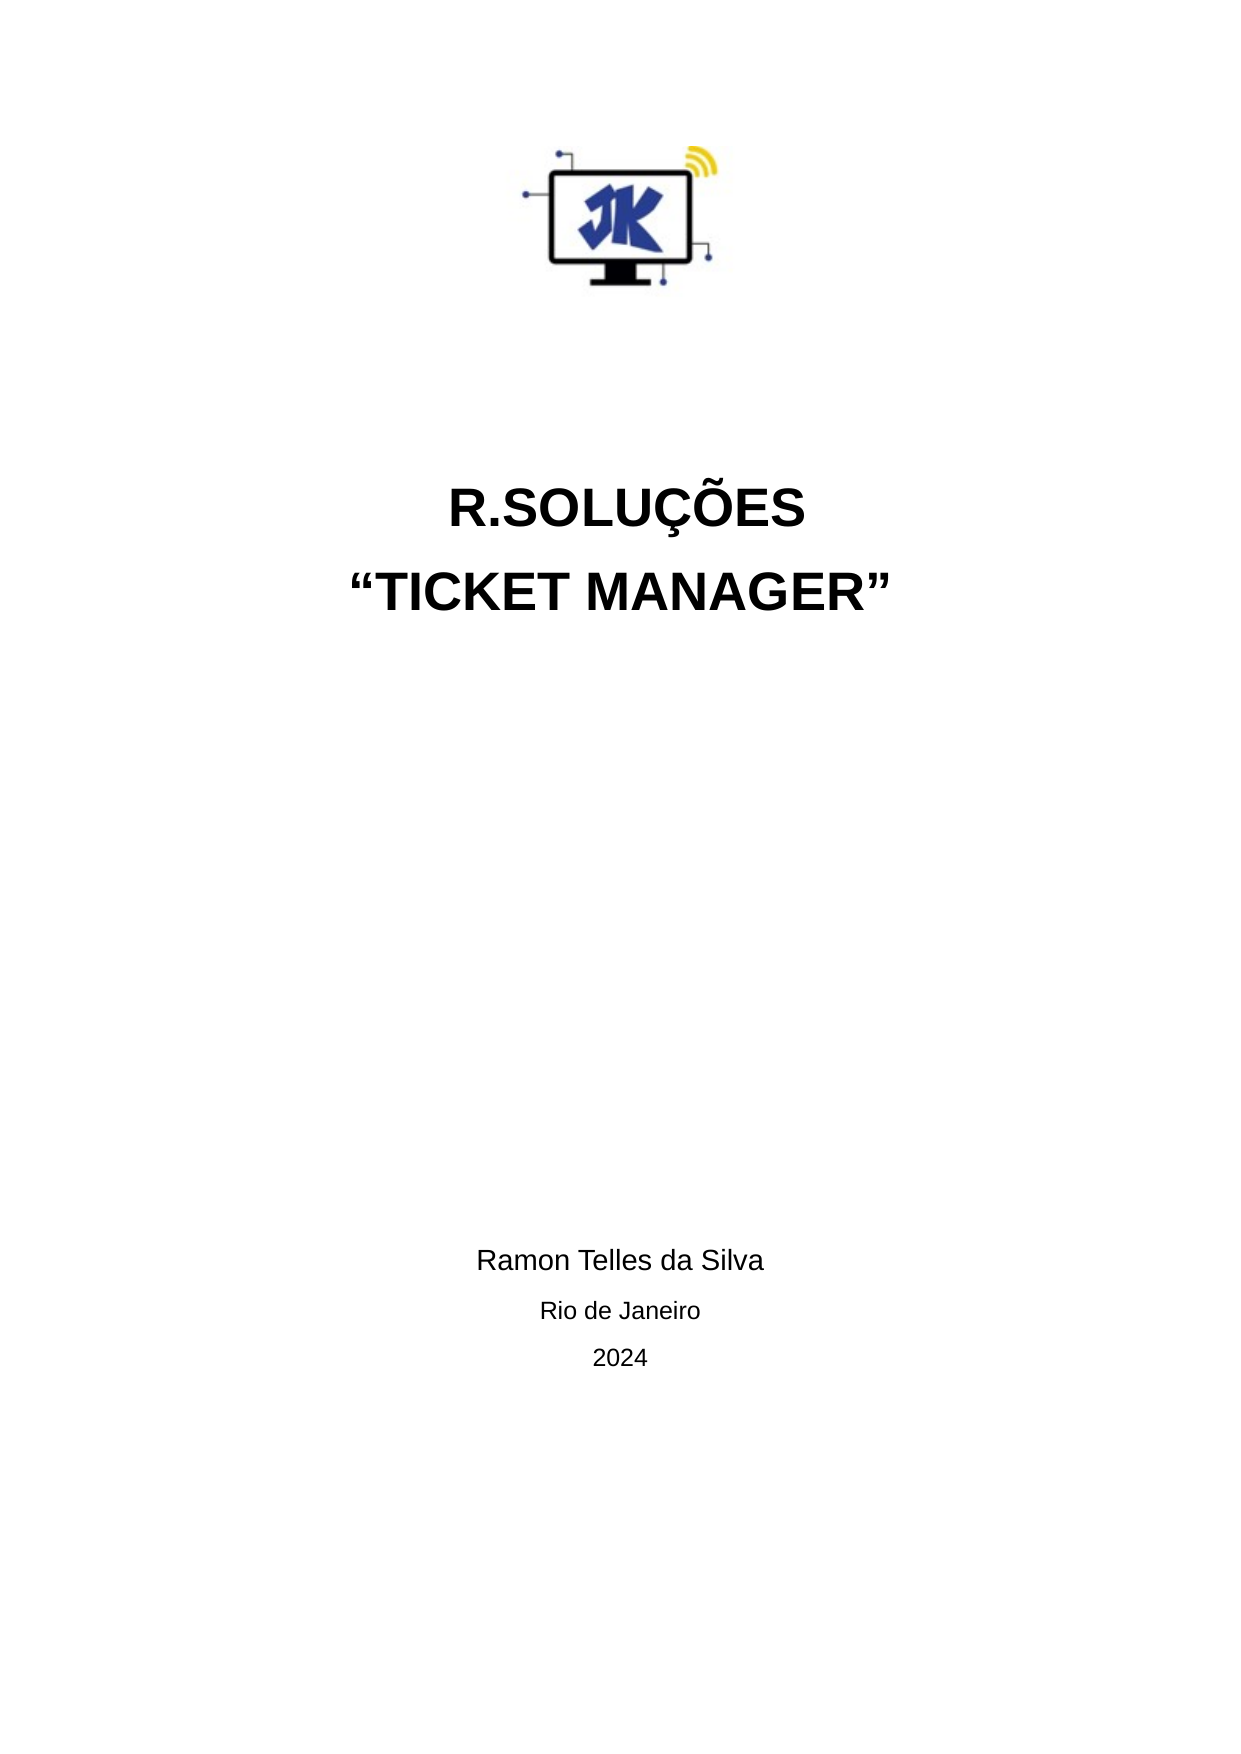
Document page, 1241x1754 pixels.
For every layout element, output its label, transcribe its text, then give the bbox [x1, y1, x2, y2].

picture [482, 146, 758, 300]
text Rio de Janeiro [177, 1296, 1063, 1324]
text Ramon Telles da Silva [177, 1243, 1063, 1276]
text “TICKET MANAGER” [177, 559, 1063, 622]
text R.SOLUÇÕES [177, 476, 1063, 538]
text 2024 [177, 1343, 1063, 1372]
